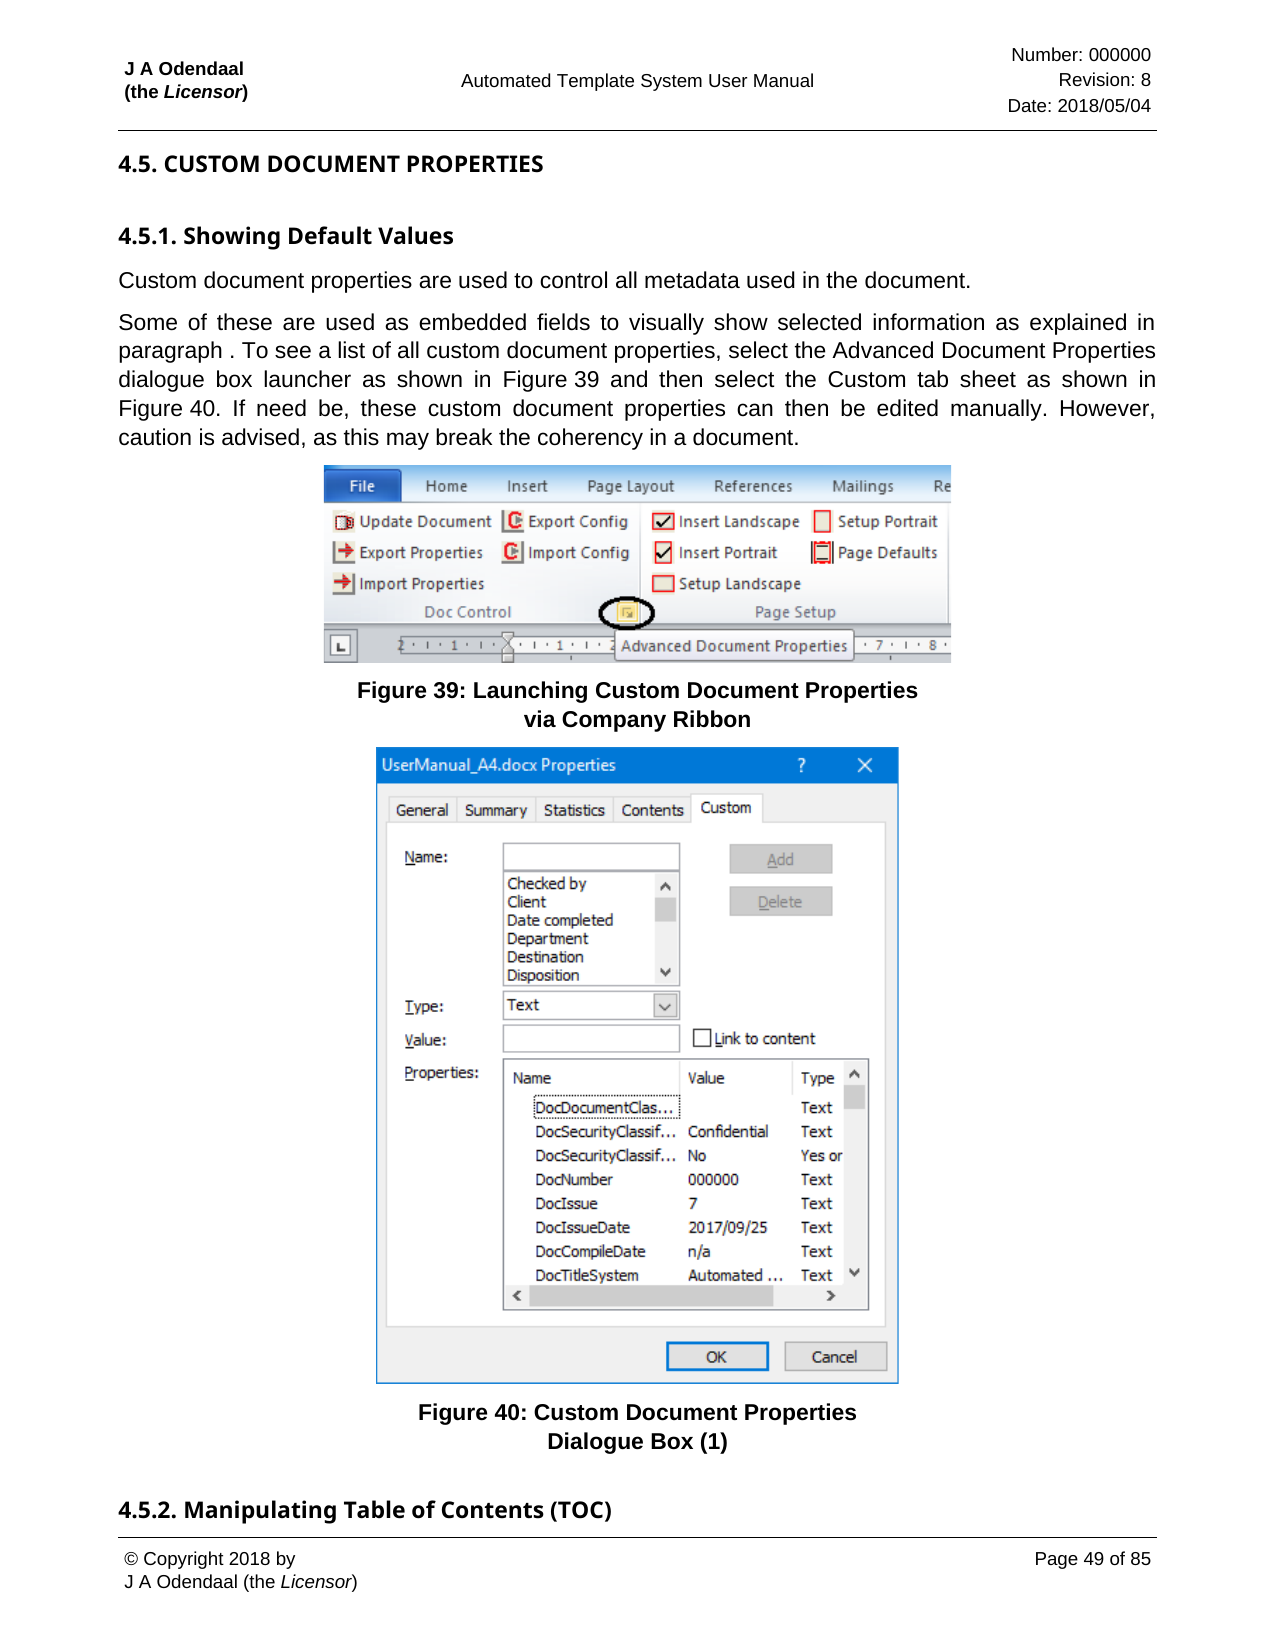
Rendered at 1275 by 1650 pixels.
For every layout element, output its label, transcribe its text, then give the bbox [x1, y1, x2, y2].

subtitle Showing Default Values [118, 220, 1157, 251]
picture [376, 747, 899, 1384]
subtitle Manipulating Table of Contents (TOC) [118, 1494, 1157, 1526]
text Figure 40: Custom Document Properties Dialogue Box (1) [118, 1399, 1157, 1454]
text Some of these are used as embedded fields to visually show selected information as explained in paragraph 0. To see a list of all custom document properties, select the Advanced Document Properties dialogue box launcher as shown in Figure 39 and then select the Custom tab sheet as shown in Figure 40. If need be, these custom document properties can then be edited manually. However, caution is advised, as this may break the coherency in a document. [118, 308, 1157, 451]
text Custom document properties are used to control all metadata used in the document. [118, 267, 1157, 293]
text Figure 39: Launching Custom Document Properties via Company Ribbon [118, 677, 1157, 733]
picture [323, 465, 952, 663]
subtitle Custom Document Properties [118, 148, 1157, 179]
